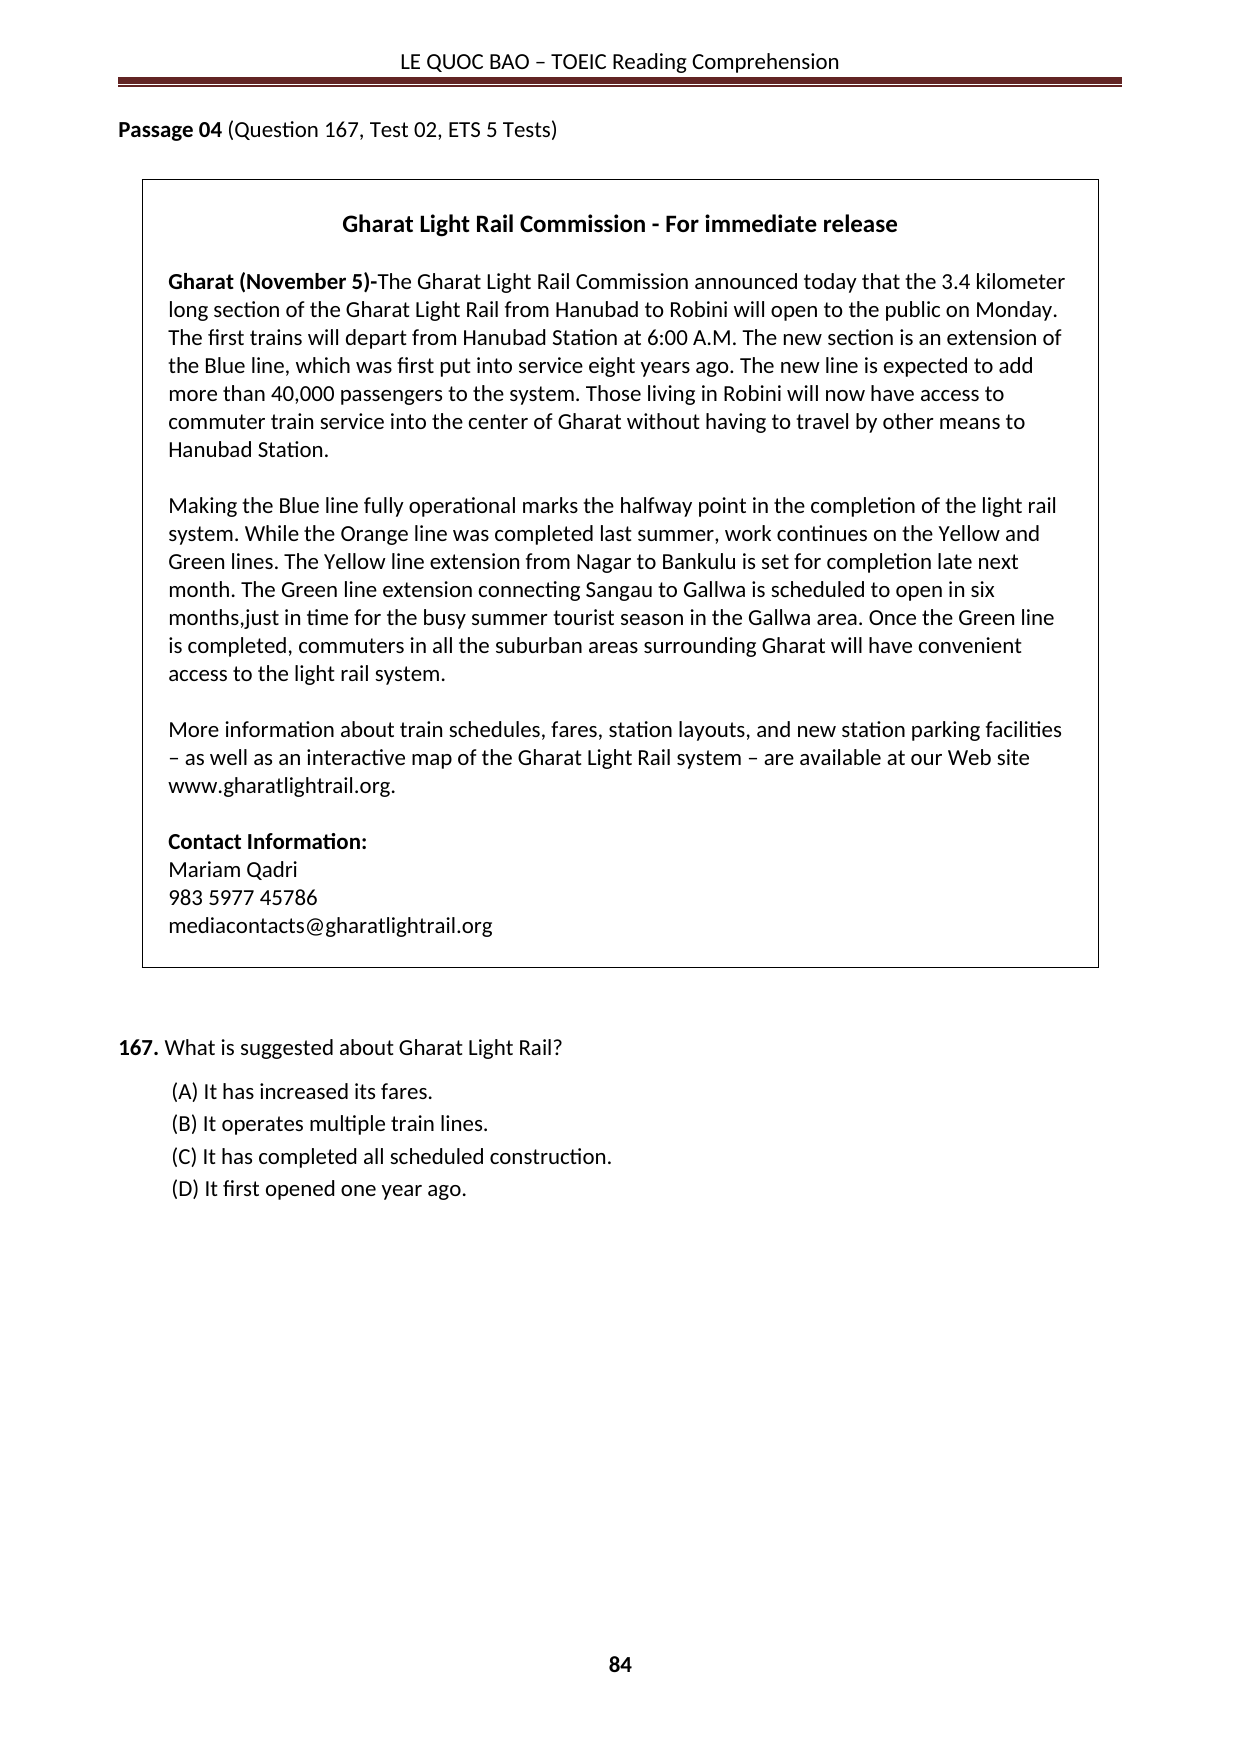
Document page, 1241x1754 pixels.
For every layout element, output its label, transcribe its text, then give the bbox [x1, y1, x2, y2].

text 167. What is suggested about Gharat Light Rail? [118, 1033, 1122, 1061]
text (A) It has increased its fares. (B) It operates multiple train lines. (C) It has completed all scheduled construction. (D) It first opened one year ago. [171, 1077, 1122, 1202]
table_header Gharat Light Rail Commission - For immediate release Gharat (November 5)-The Gharat Light Rail Commission announced today that the 3.4 kilometer long section of the Gharat Light Rail from Hanubad to Robini will open to the public on Monday. The first trains will depart from Hanubad Station at 6:00 A.M. The new section is an extension of the Blue line, which was first put into service eight years ago. The new line is expected to add more than 40,000 passengers to the system. Those living in Robini will now have access to commuter train service into the center of Gharat without having to travel by other means to Hanubad Station. Making the Blue line fully operational marks the halfway point in the completion of the light rail system. While the Orange line was completed last summer, work continues on the Yellow and Green lines. The Yellow line extension from Nagar to Bankulu is set for completion late next month. The Green line extension connecting Sangau to Gallwa is scheduled to open in six months,just in time for the busy summer tourist season in the Gallwa area. Once the Green line is completed, commuters in all the suburban areas surrounding Gharat will have convenient access to the light rail system. More information about train schedules, fares, station layouts, and new station parking facilities – as well as an interactive map of the Gharat Light Rail system – are available at our Web site www.gharatlightrail.org. Contact Information: Mariam Qadri 983 5977 45786 mediacontacts@gharatlightrail.org [143, 180, 1098, 967]
text Passage 04 (Question 167, Test 02, ETS 5 Tests) [118, 115, 1122, 143]
